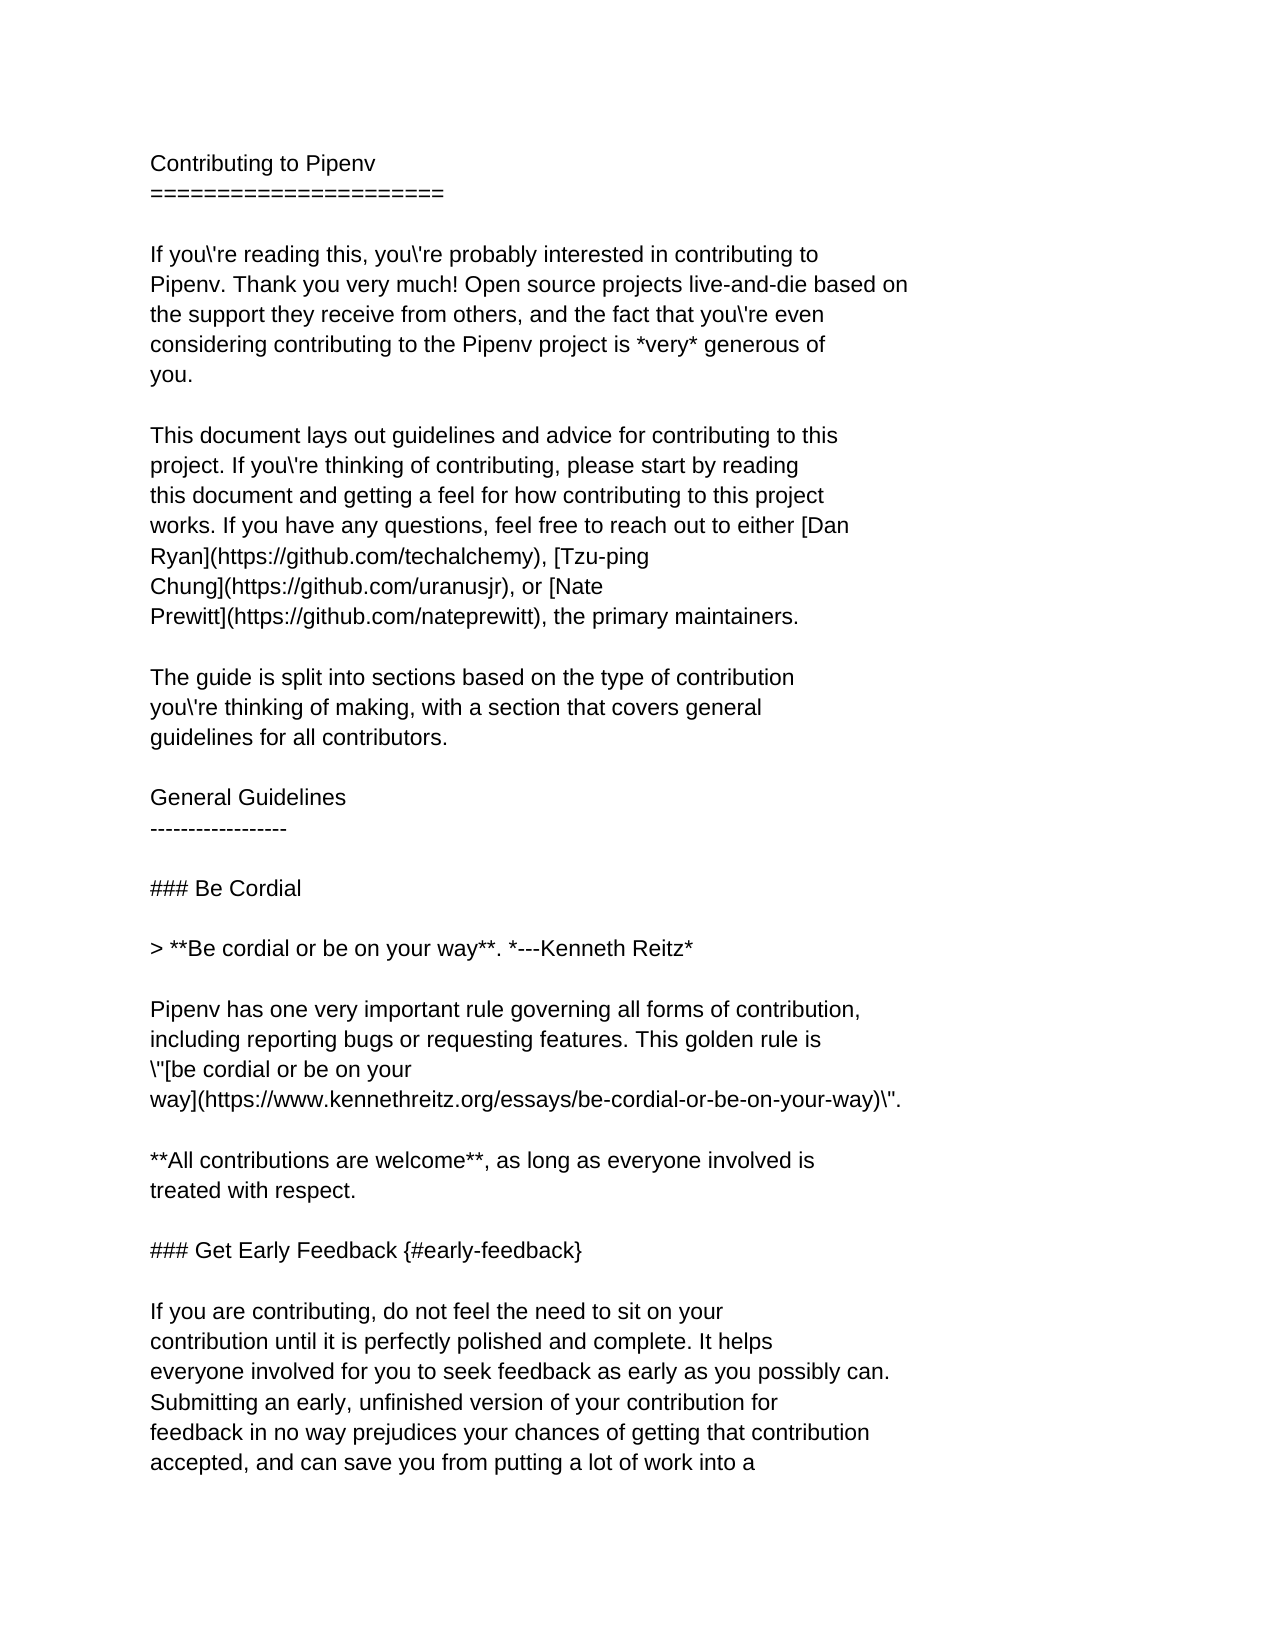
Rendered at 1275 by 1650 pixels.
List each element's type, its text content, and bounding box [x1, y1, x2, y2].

text contribution until it is perfectly polished and complete. It helps [150, 1328, 1125, 1354]
text > **Be cordial or be on your way**. *---Kenneth Reitz* [150, 935, 1125, 962]
text feedback in no way prejudices your chances of getting that contribution [150, 1419, 1125, 1445]
text Pipenv. Thank you very much! Open source projects live-and-die based on [150, 271, 1125, 297]
text you\'re thinking of making, with a section that covers general [150, 694, 1125, 720]
text **All contributions are welcome**, as long as everyone involved is [150, 1147, 1125, 1173]
text Pipenv has one very important rule governing all forms of contribution, [150, 996, 1125, 1022]
text ### Get Early Feedback {#early-feedback} [150, 1237, 1125, 1264]
text Contributing to Pipenv [150, 150, 1125, 176]
text Ryan](https://github.com/techalchemy), [Tzu-ping [150, 543, 1125, 569]
text This document lays out guidelines and advice for contributing to this [150, 422, 1125, 448]
text If you\'re reading this, you\'re probably interested in contributing to [150, 241, 1125, 267]
text Prewitt](https://github.com/nateprewitt), the primary maintainers. [150, 603, 1125, 629]
text ------------------ [150, 814, 1125, 841]
text everyone involved for you to seek feedback as early as you possibly can. [150, 1358, 1125, 1385]
text the support they receive from others, and the fact that you\'re even [150, 301, 1125, 327]
text accepted, and can save you from putting a lot of work into a [150, 1449, 1125, 1475]
text The guide is split into sections based on the type of contribution [150, 663, 1125, 690]
text \"[be cordial or be on your [150, 1056, 1125, 1083]
text way](https://www.kennethreitz.org/essays/be-cordial-or-be-on-your-way)\". [150, 1086, 1125, 1113]
text Submitting an early, unfinished version of your contribution for [150, 1388, 1125, 1415]
text this document and getting a feel for how contributing to this project [150, 482, 1125, 509]
text treated with respect. [150, 1177, 1125, 1203]
text works. If you have any questions, feel free to reach out to either [Dan [150, 512, 1125, 539]
text General Guidelines [150, 784, 1125, 811]
text considering contributing to the Pipenv project is *very* generous of [150, 331, 1125, 358]
text guidelines for all contributors. [150, 724, 1125, 750]
text ====================== [150, 180, 1125, 207]
text Chung](https://github.com/uranusjr), or [Nate [150, 573, 1125, 599]
text including reporting bugs or requesting features. This golden rule is [150, 1026, 1125, 1052]
text If you are contributing, do not feel the need to sit on your [150, 1298, 1125, 1324]
text you. [150, 361, 1125, 388]
text project. If you\'re thinking of contributing, please start by reading [150, 452, 1125, 478]
text ### Be Cordial [150, 875, 1125, 901]
